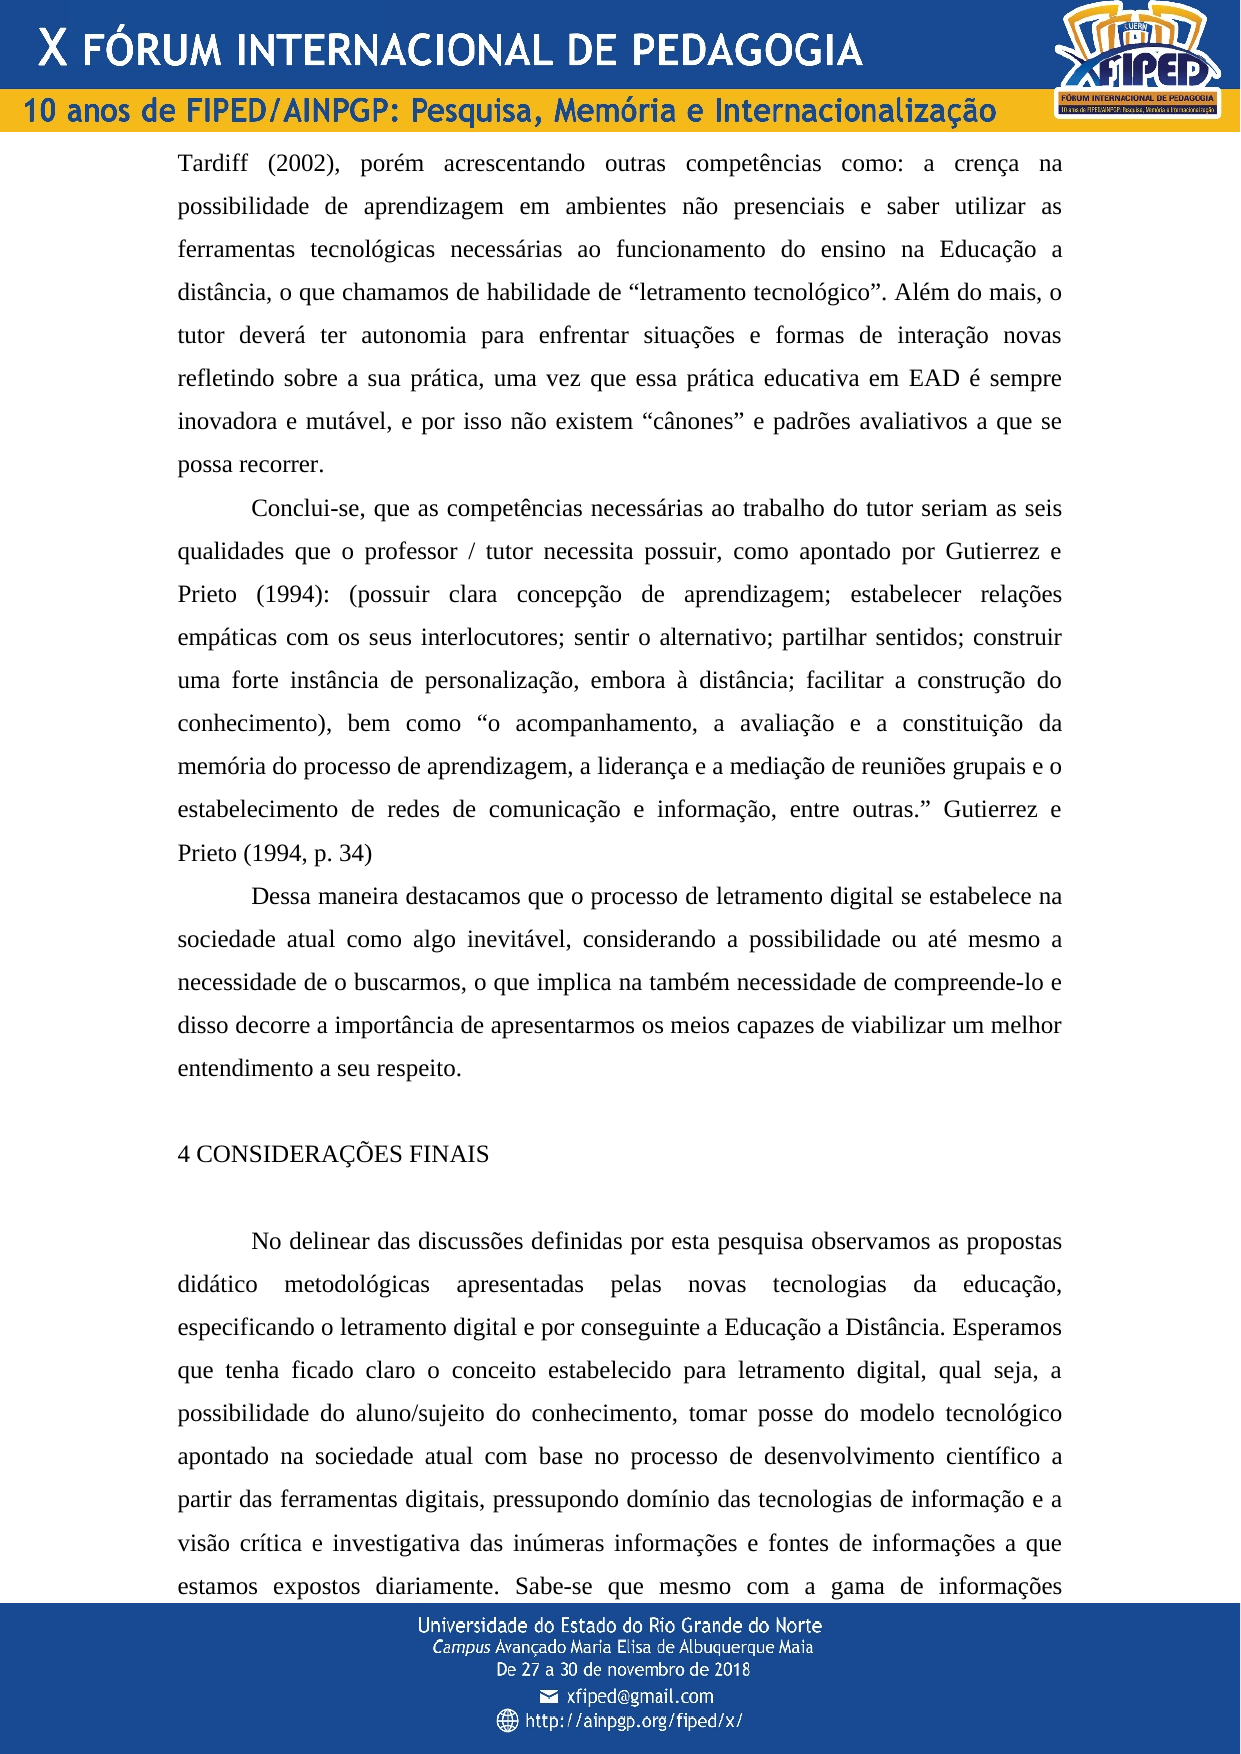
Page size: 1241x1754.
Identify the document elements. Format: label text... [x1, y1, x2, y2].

text Conclui-se, que as competências necessárias ao trabalho do tutor seriam as seis qualidades que o professor / tutor necessita possuir, como apontado por Gutierrez e Prieto (1994): (possuir clara concepção de aprendizagem; estabelecer relações empáticas com os seus interlocutores; sentir o alternativo; partilhar sentidos; construir uma forte instância de personalização, embora à distância; facilitar a construção do conhecimento), bem como “o acompanhamento, a avaliação e a constituição da memória do processo de aprendizagem, a liderança e a mediação de reuniões grupais e o estabelecimento de redes de comunicação e informação, entre outras.” Gutierrez e Prieto (1994, p. 34) [177, 493, 1063, 866]
text 4 CONSIDERAÇÕES FINAIS [177, 1139, 1063, 1168]
picture [0, 0, 1241, 132]
text Dessa maneira destacamos que o processo de letramento digital se estabelece na sociedade atual como algo inevitável, considerando a possibilidade ou até mesmo a necessidade de o buscarmos, o que implica na também necessidade de compreende-lo e disso decorre a importância de apresentarmos os meios capazes de viabilizar um melhor entendimento a seu respeito. [177, 881, 1063, 1082]
picture [0, 1603, 1241, 1754]
